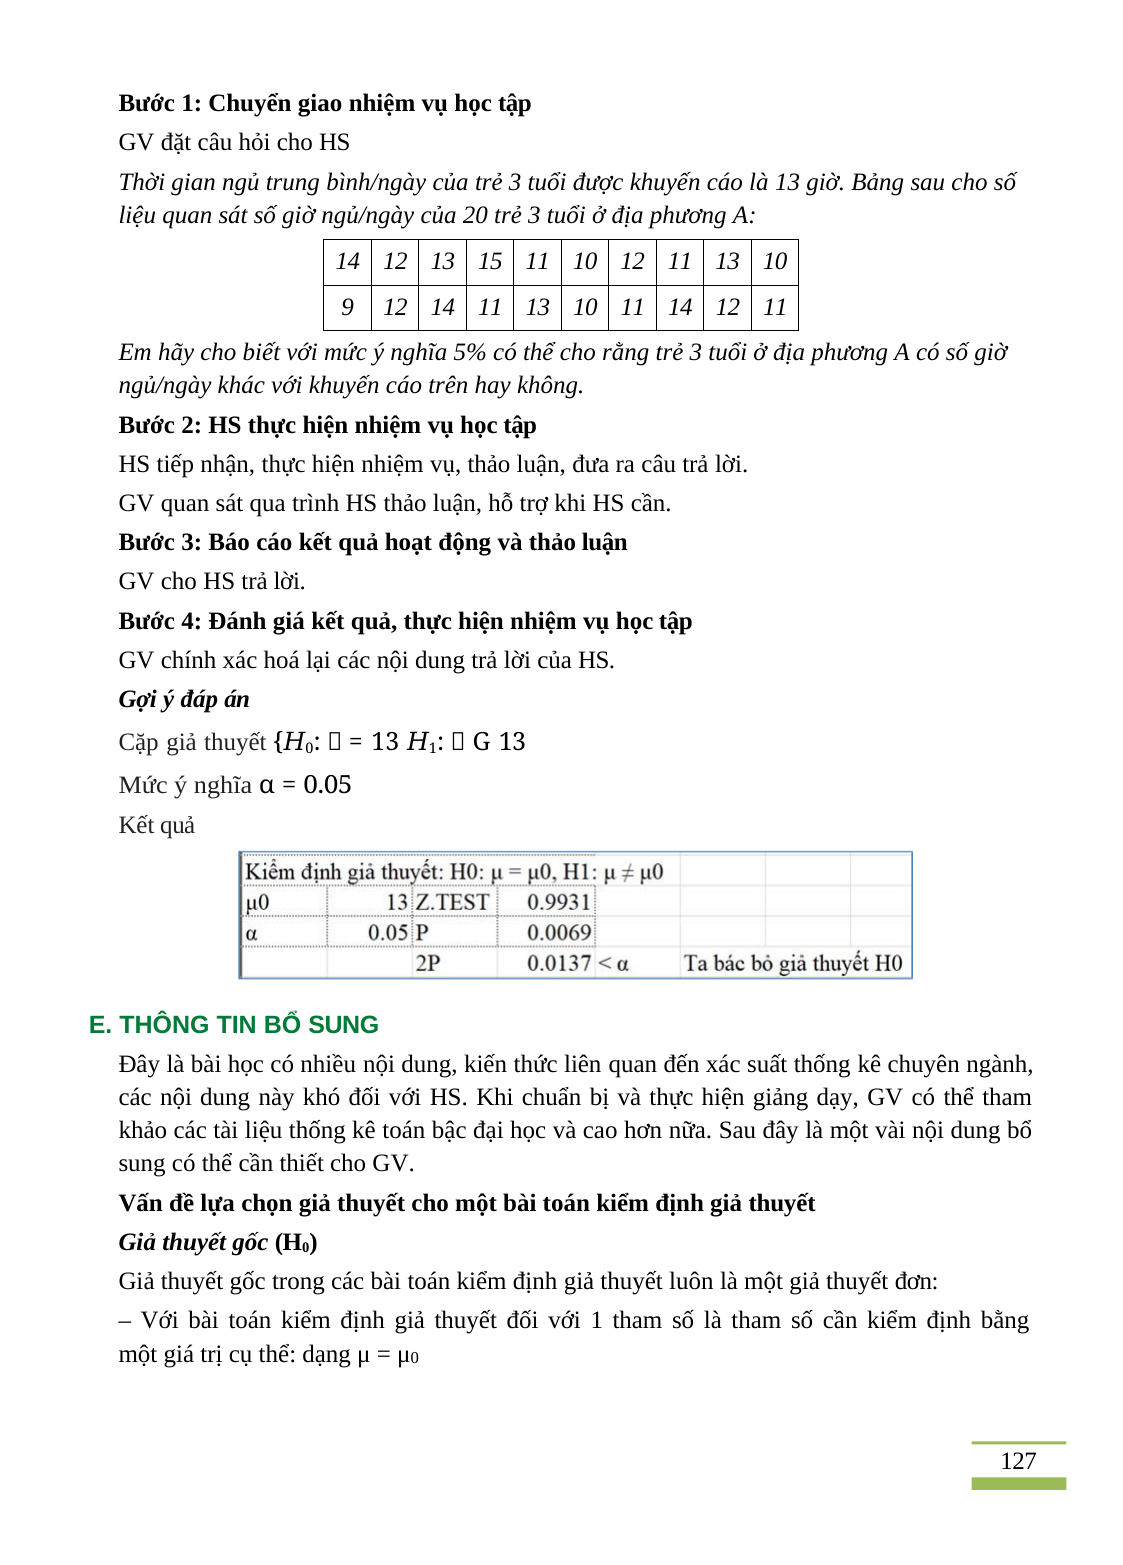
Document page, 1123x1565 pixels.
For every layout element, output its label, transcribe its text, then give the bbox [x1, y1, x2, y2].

subtitle Vấn đề lựa chọn giả thuyết cho một bài toán kiểm định giả thuyết [118, 1188, 1048, 1217]
subtitle THÔNG TIN BỔ SUNG [88, 1010, 1048, 1039]
text Em hãy cho biết với mức ý nghĩa 5% có thể cho rằng trẻ 3 tuổi ở địa phương A có số giờ ngủ/ngày khác với khuyến cáo trên hay không. [118, 337, 1048, 399]
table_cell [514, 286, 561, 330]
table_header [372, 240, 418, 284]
text Thời gian ngủ trung bình/ngày của trẻ 3 tuổi được khuyến cáo là 13 giờ. Bảng sau cho số liệu quan sát số giờ ngủ/ngày của 20 trẻ 3 tuổi ở địa phương A: [118, 167, 1023, 228]
text Đây là bài học có nhiều nội dung, kiến thức liên quan đến xác suất thống kê chuyên ngành, các nội dung này khó đối với HS. Khi chuẩn bị và thực hiện giảng dạy, GV có thể tham khảo các tài liệu thống kê toán bậc đại học và cao hơn nữa. Sau đây là một vài nội dung bổ sung có thể cần thiết cho GV. [118, 1049, 1034, 1177]
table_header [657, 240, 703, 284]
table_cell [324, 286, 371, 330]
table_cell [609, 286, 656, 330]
subtitle Bước 1: Chuyển giao nhiệm vụ học tập [118, 88, 1048, 117]
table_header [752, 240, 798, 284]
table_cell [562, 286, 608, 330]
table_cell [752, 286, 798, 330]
text Giả thuyết gốc (H0) [118, 1227, 1048, 1256]
text GV cho HS trả lời. [118, 566, 1048, 595]
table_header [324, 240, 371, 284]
list Với bài toán kiểm định giả thuyết đối với 1 tham số là tham số cần kiểm định bằng một giá trị cụ thể: dạng μ = μ0 [118, 1305, 1034, 1368]
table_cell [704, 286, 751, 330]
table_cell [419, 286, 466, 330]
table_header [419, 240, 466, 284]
subtitle Bước 4: Đánh giá kết quả, thực hiện nhiệm vụ học tập [118, 606, 1048, 634]
picture [240, 853, 911, 977]
text GV đặt câu hỏi cho HS [118, 127, 1048, 156]
text HS tiếp nhận, thực hiện nhiệm vụ, thảo luận, đưa ra câu trả lời. GV quan sát qua trình HS thảo luận, hỗ trợ khi HS cần. [118, 449, 777, 517]
subtitle Bước 2: HS thực hiện nhiệm vụ học tập [118, 410, 1048, 438]
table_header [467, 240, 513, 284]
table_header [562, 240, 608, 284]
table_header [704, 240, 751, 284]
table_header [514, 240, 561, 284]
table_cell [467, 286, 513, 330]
text Cặp giả thuyết {𝐻0: 𝜇 = 13 𝐻1: 𝜇 G 13 [118, 724, 1048, 758]
text GV chính xác hoá lại các nội dung trả lời của HS. [118, 645, 1048, 673]
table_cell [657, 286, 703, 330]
text Giả thuyết gốc trong các bài toán kiểm định giả thuyết luôn là một giả thuyết đơn: [118, 1266, 1048, 1295]
text Mức ý nghĩa α = 0.05 [118, 767, 1048, 801]
text Kết quả [118, 810, 1048, 838]
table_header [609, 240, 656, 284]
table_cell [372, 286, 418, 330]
subtitle Gợi ý đáp án [118, 684, 1048, 713]
subtitle Bước 3: Báo cáo kết quả hoạt động và thảo luận [118, 527, 1048, 556]
